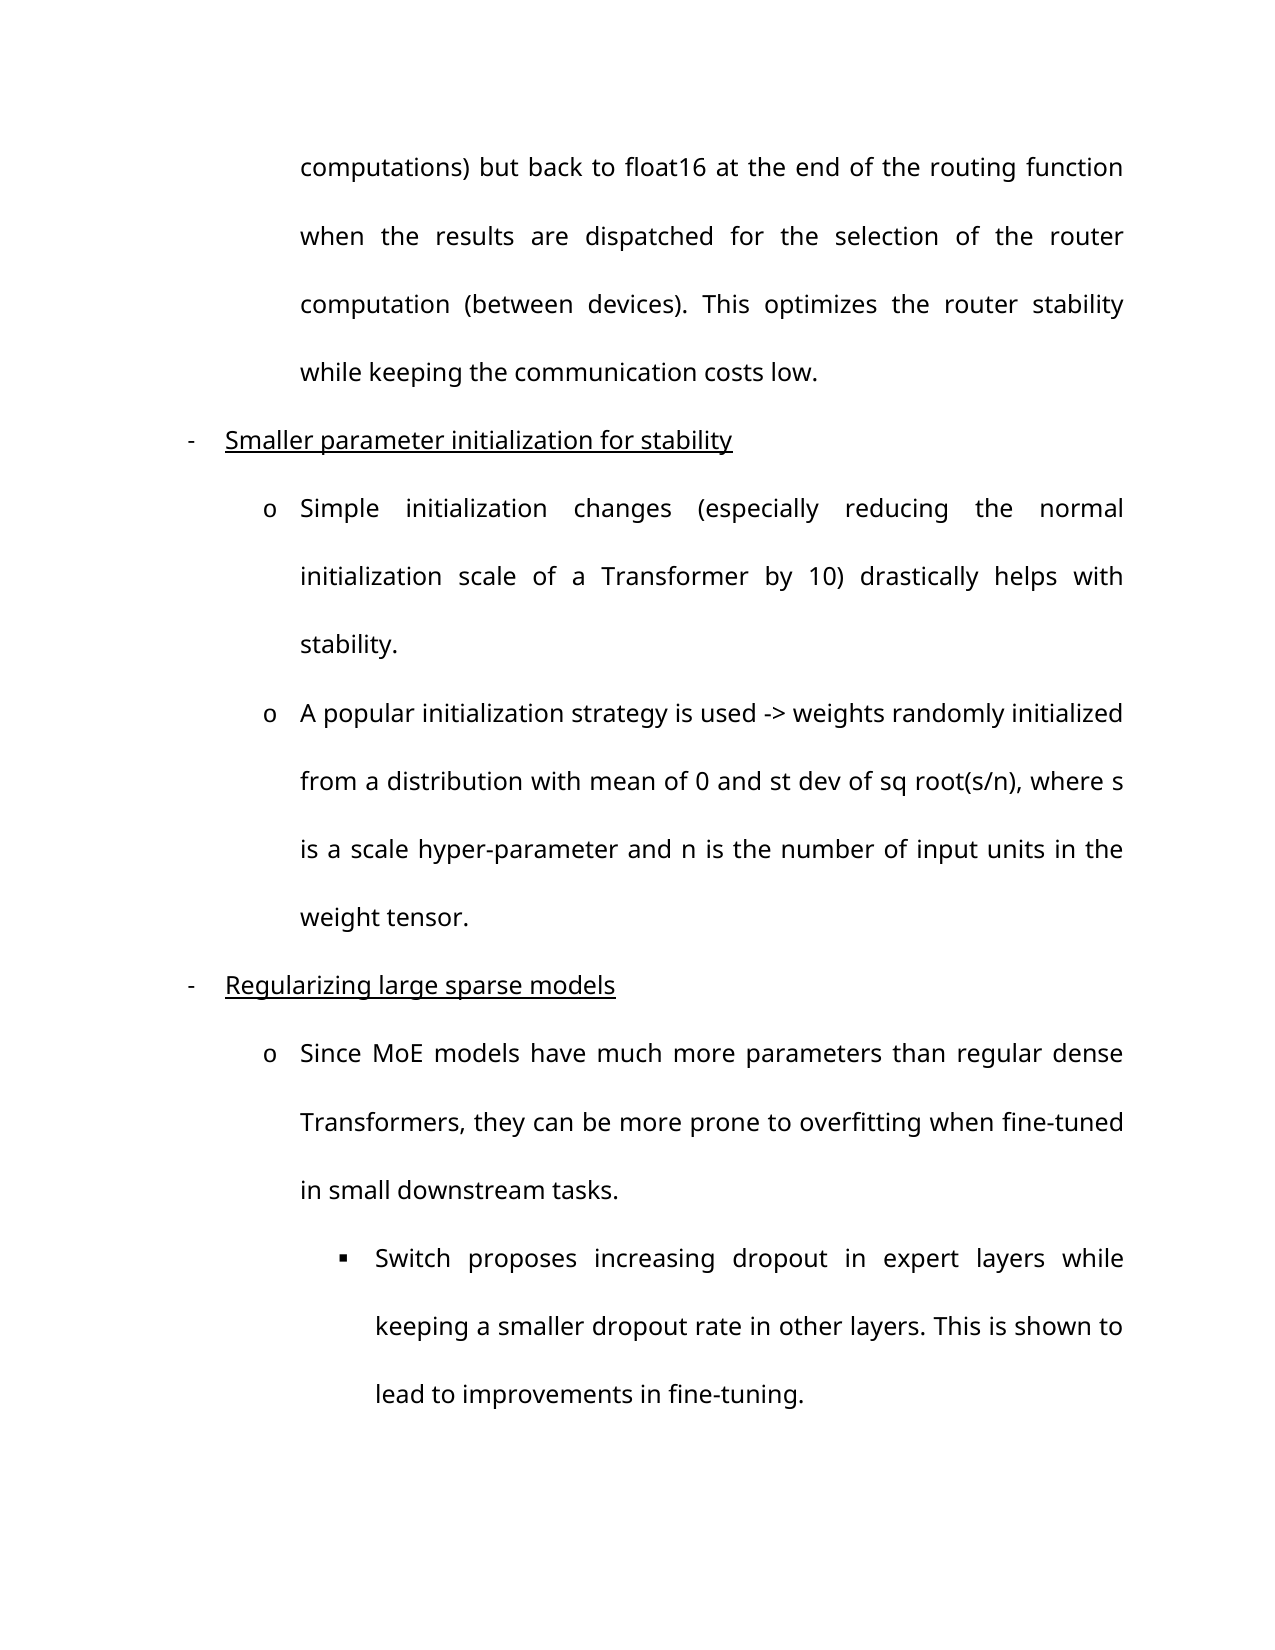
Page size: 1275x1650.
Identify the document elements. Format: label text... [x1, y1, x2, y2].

list Simple initialization changes (especially reducing the normal initialization scale of a Transformer by 10) drastically helps with stability. [262, 491, 1125, 661]
list Regularizing large sparse models [187, 968, 1125, 1002]
list Smaller parameter initialization for stability [187, 422, 1125, 457]
list Switch proposes increasing dropout in expert layers while keeping a smaller dropout rate in other layers. This is shown to lead to improvements in fine-tuning. [337, 1241, 1125, 1411]
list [262, 150, 1125, 388]
list A popular initialization strategy is used -> weights randomly initialized from a distribution with mean of 0 and st dev of sq root(s/n), where s is a scale hyper-parameter and n is the number of input units in the weight tensor. [262, 695, 1125, 934]
list Since MoE models have much more parameters than regular dense Transformers, they can be more prone to overfitting when fine-tuned in small downstream tasks. [262, 1036, 1125, 1207]
